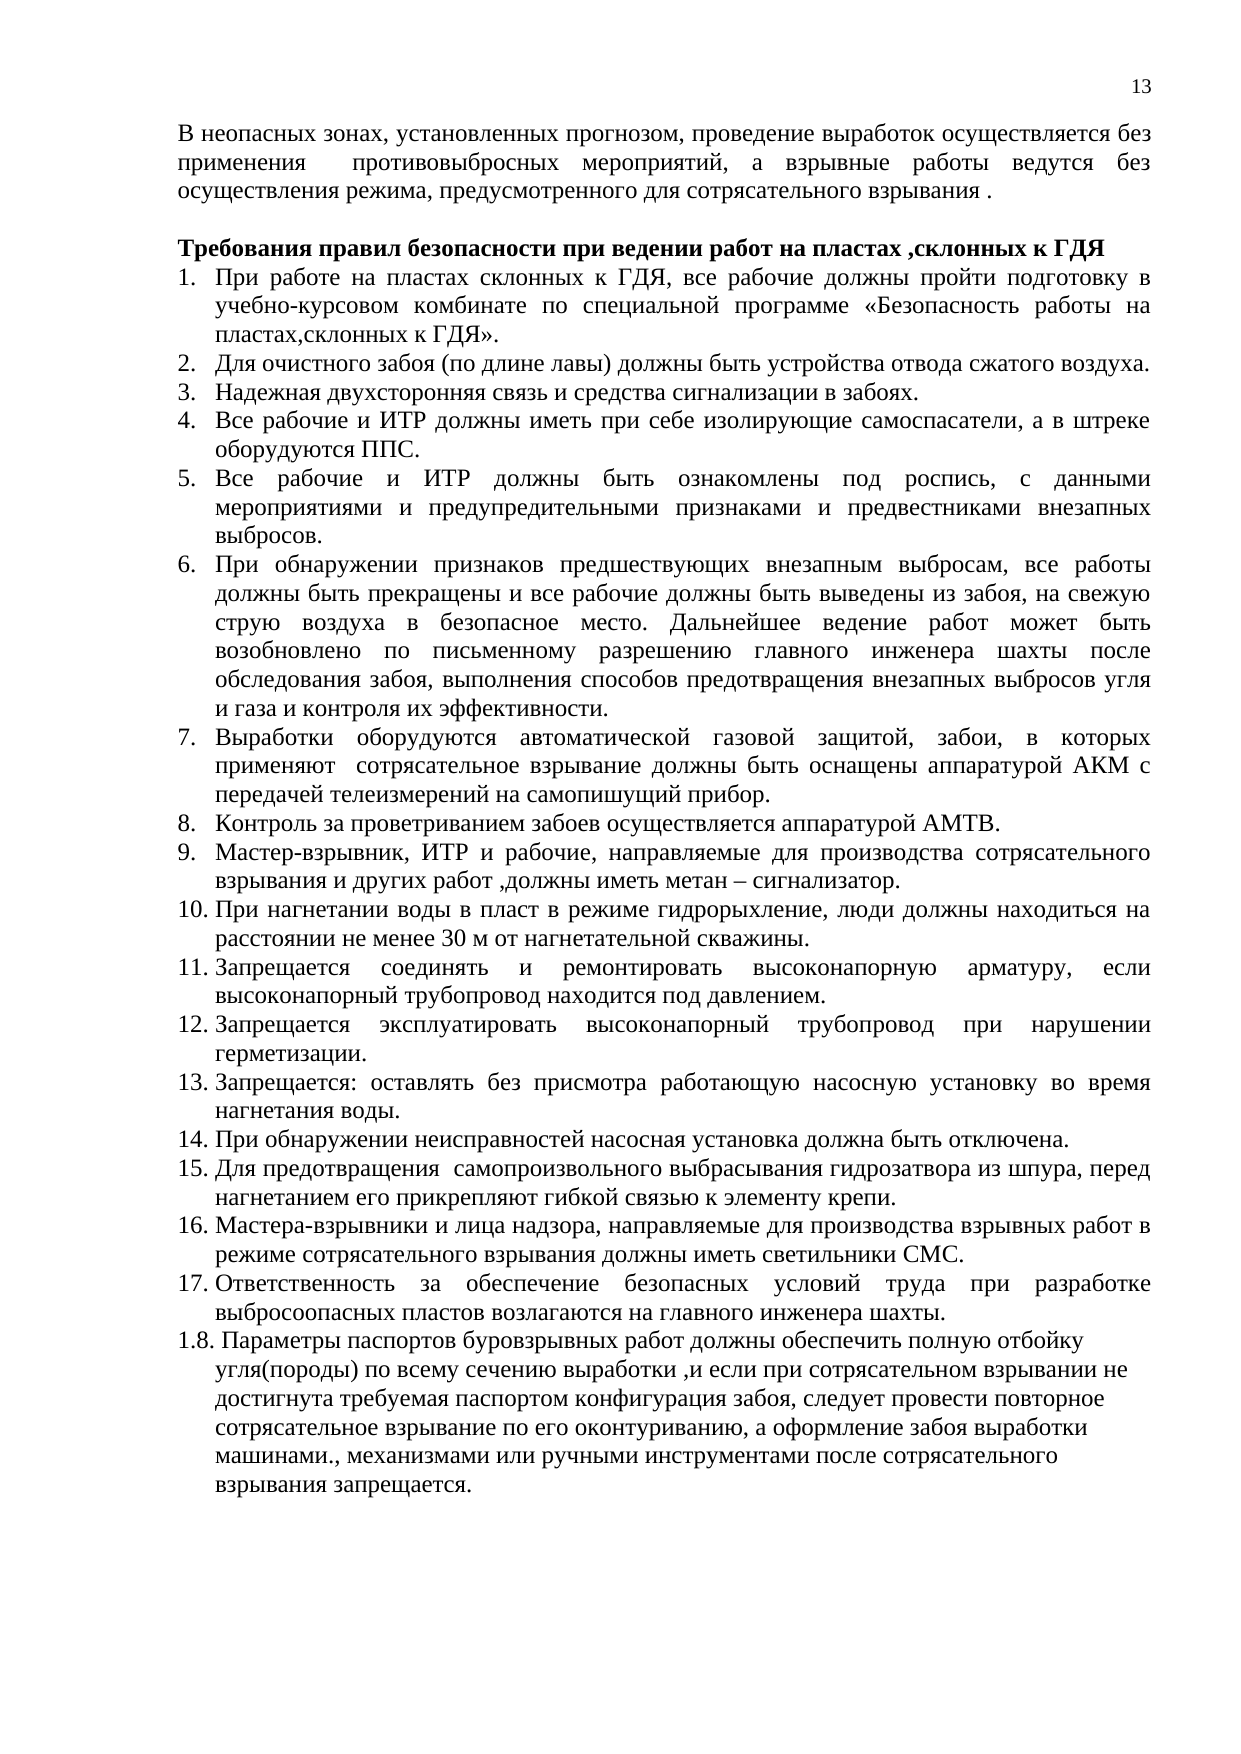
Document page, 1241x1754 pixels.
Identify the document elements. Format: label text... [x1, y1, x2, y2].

list машинами., механизмами или ручными инструментами после сотрясательного [177, 1441, 1152, 1469]
list сотрясательное взрывание по его оконтуриванию, а оформление забоя выработки [177, 1412, 1152, 1441]
list Мастер-взрывник, ИТР и рабочие, направляемые для производства сотрясательного взрывания и других работ ,должны иметь метан – сигнализатор. [177, 837, 1152, 894]
list Все рабочие и ИТР должны иметь при себе изолирующие самоспасатели, а в штреке оборудуются ППС. [177, 406, 1152, 463]
list Выработки оборудуются автоматической газовой защитой, забои, в которых применяют сотрясательное взрывание должны быть оснащены аппаратурой АКМ с передачей телеизмерений на самопишущий прибор. [177, 722, 1152, 808]
list Контроль за проветриванием забоев осуществляется аппаратурой АМТВ. [177, 808, 1152, 837]
list Ответственность за обеспечение безопасных условий труда при разработке выбросоопасных пластов возлагаются на главного инженера шахты. [177, 1268, 1152, 1326]
list Все рабочие и ИТР должны быть ознакомлены под роспись, с данными мероприятиями и предупредительными признаками и предвестниками внезапных выбросов. [177, 463, 1152, 549]
list взрывания запрещается. [177, 1469, 1152, 1498]
list Запрещается соединять и ремонтировать высоконапорную арматуру, если высоконапорный трубопровод находится под давлением. [177, 952, 1152, 1009]
list угля(породы) по всему сечению выработки ,и если при сотрясательном взрывании не [177, 1354, 1152, 1383]
list Для очистного забоя (по длине лавы) должны быть устройства отвода сжатого воздуха. [177, 348, 1152, 377]
list Запрещается эксплуатировать высоконапорный трубопровод при нарушении герметизации. [177, 1009, 1152, 1067]
list При обнаружении признаков предшествующих внезапным выбросам, все работы должны быть прекращены и все рабочие должны быть выведены из забоя, на свежую струю воздуха в безопасное место. Дальнейшее ведение работ может быть возобновлено по письменному разрешению главного инженера шахты после обследования забоя, выполнения способов предотвращения внезапных выбросов угля и газа и контроля их эффективности. [177, 549, 1152, 722]
list Для предотвращения самопроизвольного выбрасывания гидрозатвора из шпура, перед нагнетанием его прикрепляют гибкой связью к элементу крепи. [177, 1153, 1152, 1211]
list достигнута требуемая паспортом конфигурация забоя, следует провести повторное [177, 1383, 1152, 1412]
list Запрещается: оставлять без присмотра работающую насосную установку во время нагнетания воды. [177, 1067, 1152, 1124]
list При работе на пластах склонных к ГДЯ, все рабочие должны пройти подготовку в учебно-курсовом комбинате по специальной программе «Безопасность работы на пластах,склонных к ГДЯ». [177, 262, 1152, 348]
list 1.8. Параметры паспортов буровзрывных работ должны обеспечить полную отбойку [177, 1326, 1152, 1354]
list Надежная двухсторонняя связь и средства сигнализации в забоях. [177, 377, 1152, 406]
text В неопасных зонах, установленных прогнозом, проведение выработок осуществляется без применения противовыбросных мероприятий, а взрывные работы ведутся без осуществления режима, предусмотренного для сотрясательного взрывания . [177, 118, 1152, 204]
list Мастера-взрывники и лица надзора, направляемые для производства взрывных работ в режиме сотрясательного взрывания должны иметь светильники СМС. [177, 1211, 1152, 1268]
text Требования правил безопасности при ведении работ на пластах ,склонных к ГДЯ [177, 233, 1152, 262]
list При нагнетании воды в пласт в режиме гидрорыхление, люди должны находиться на расстоянии не менее от нагнетательной скважины. [177, 894, 1152, 952]
list При обнаружении неисправностей насосная установка должна быть отключена. [177, 1124, 1152, 1153]
